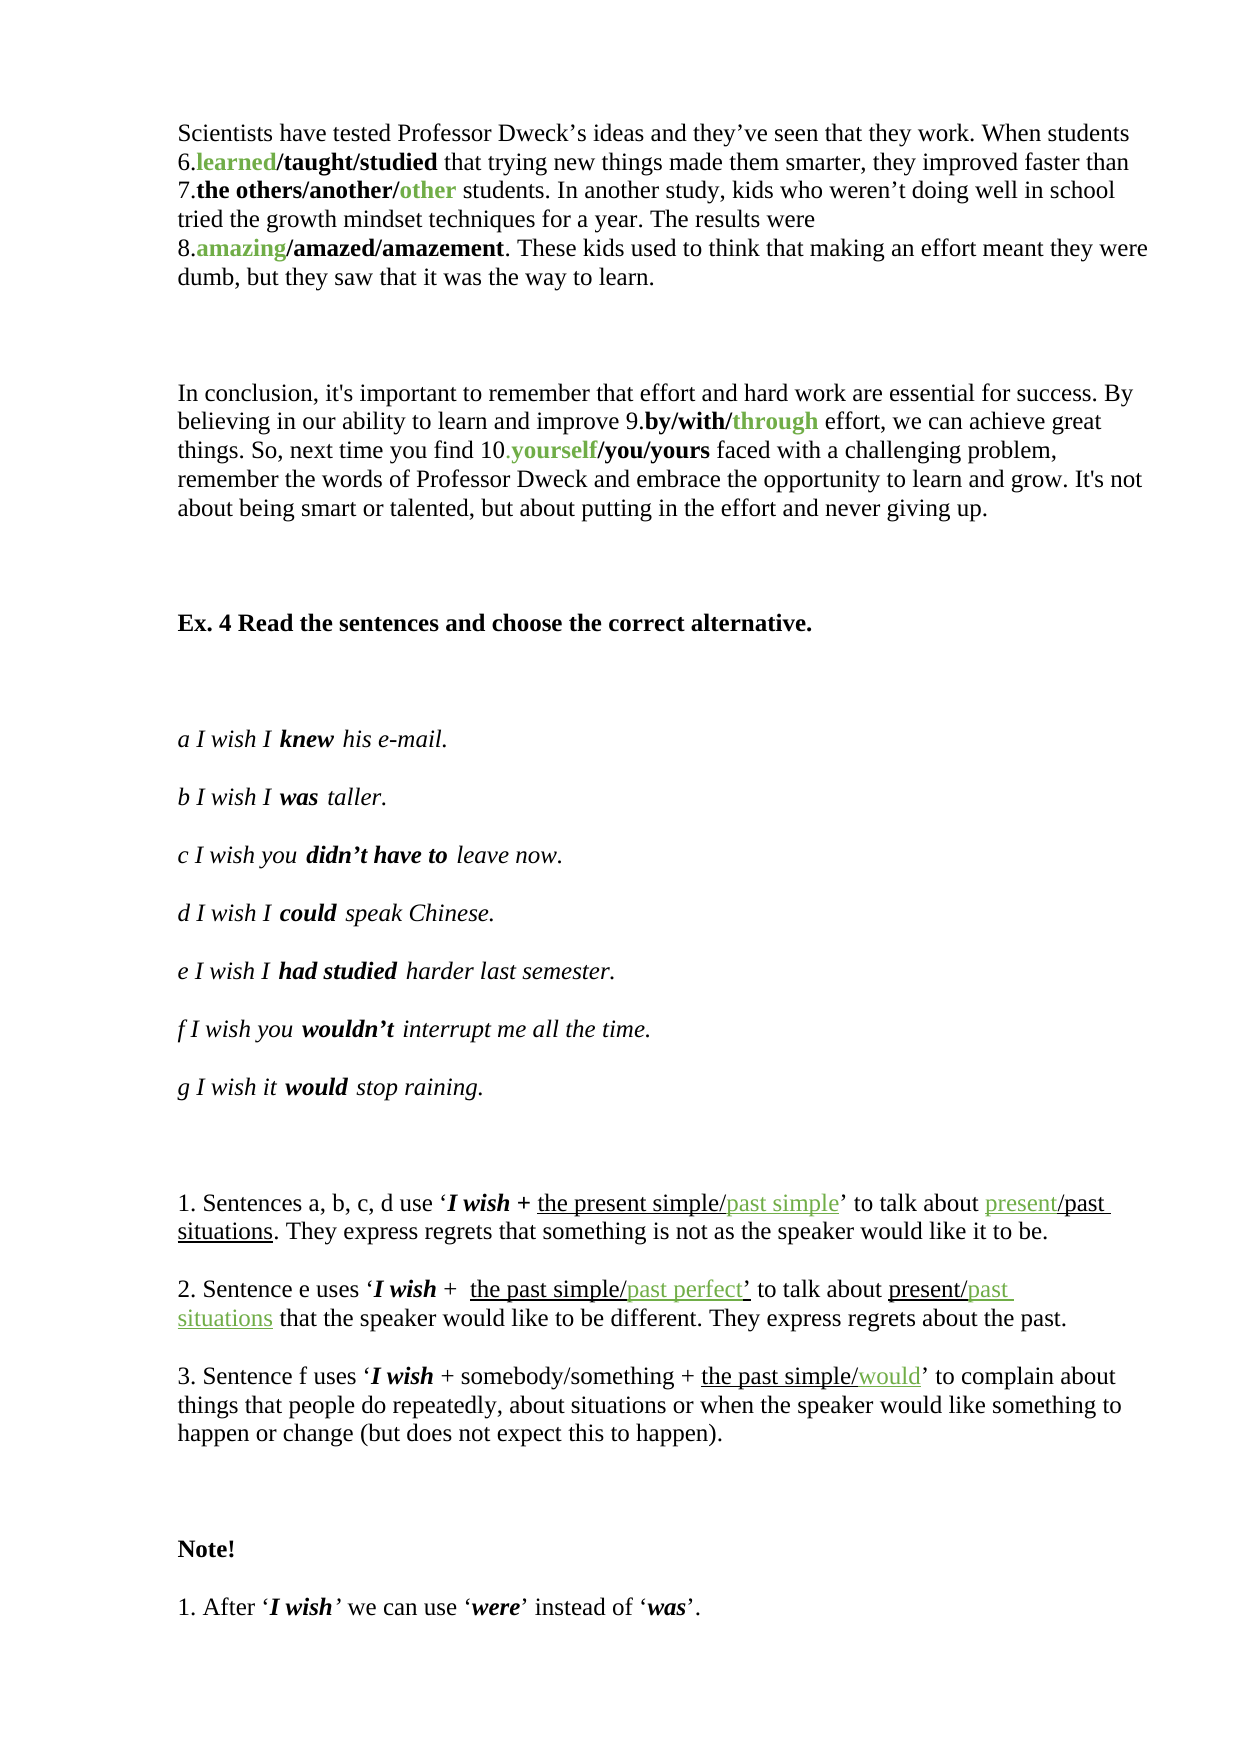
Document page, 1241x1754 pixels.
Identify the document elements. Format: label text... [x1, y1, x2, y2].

text e I wish I had studied harder last semester. [177, 956, 1152, 985]
text Ex. 4 Read the sentences and choose the correct alternative. [177, 608, 1152, 637]
text 1. Sentences a, b, c, d use ‘I wish + the present simple/past simple’ to talk about present/past situations. They express regrets that something is not as the speaker would like it to be. [177, 1188, 1152, 1245]
text Scientists have tested Professor Dweck’s ideas and they’ve seen that they work. When students 6.learned/taught/studied that trying new things made them smarter, they improved faster than 7.the others/another/other students. In another study, kids who weren’t doing well in school tried the growth mindset techniques for a year. The results were 8.amazing/amazed/amazement. These kids used to think that making an effort meant they were dumb, but they saw that it was the way to learn. [177, 118, 1152, 291]
text f I wish you wouldn’t interrupt me all the time. [177, 1014, 1152, 1043]
text Note! [177, 1534, 1152, 1563]
text a I wish I knew his e-mail. [177, 724, 1152, 753]
text d I wish I could speak Chinese. [177, 898, 1152, 927]
text b I wish I was taller. [177, 782, 1152, 811]
text 3. Sentence f uses ‘I wish + somebody/something + the past simple/would’ to complain about things that people do repeatedly, about situations or when the speaker would like something to happen or change (but does not expect this to happen). [177, 1361, 1152, 1447]
text 1. After ‘I wish’ we can use ‘were’ instead of ‘was’. [177, 1592, 1152, 1621]
text In conclusion, it's important to remember that effort and hard work are essential for success. By believing in our ability to learn and improve 9.by/with/through effort, we can achieve great things. So, next time you find 10.yourself/you/yours faced with a challenging problem, remember the words of Professor Dweck and embrace the opportunity to learn and grow. It's not about being smart or talented, but about putting in the effort and never giving up. [177, 378, 1152, 521]
text c I wish you didn’t have to leave now. [177, 840, 1152, 869]
text g I wish it would stop raining. [177, 1072, 1152, 1101]
text 2. Sentence e uses ‘I wish + the past simple/past perfect’ to talk about present/past situations that the speaker would like to be different. They express regrets about the past. [177, 1274, 1152, 1332]
